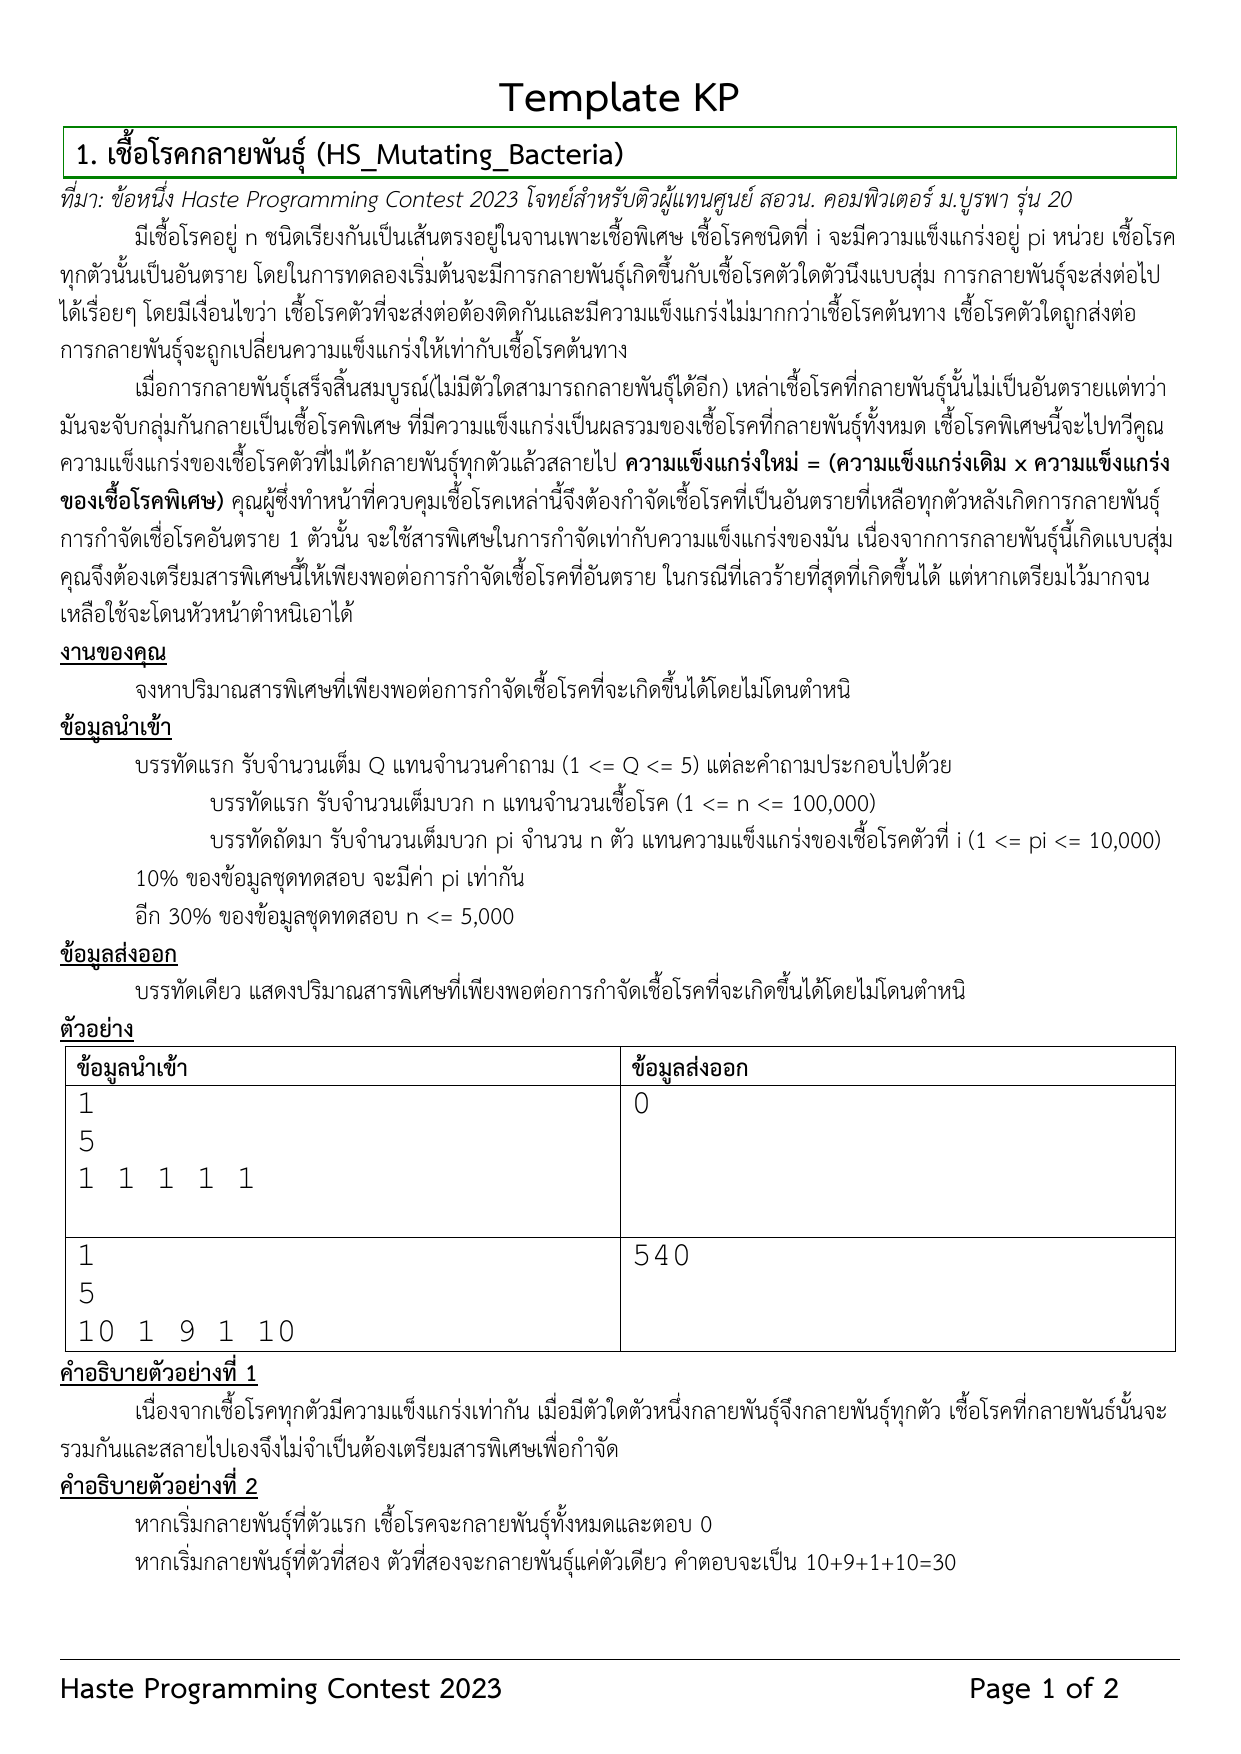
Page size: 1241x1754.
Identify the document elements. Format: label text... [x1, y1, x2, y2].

text บรรทัดแรก รับจำนวนเต็ม Q แทนจำนวนคำถาม (1 <= Q <= 5) แต่ละคำถามประกอบไปด้วย [60, 744, 1180, 782]
table_cell 1 5 10 1 9 1 10 [66, 1238, 620, 1351]
text 10% ของข้อมูลชุดทดสอบ จะมีค่า pi เท่ากัน [60, 857, 1180, 895]
text บรรทัดเดียว แสดงปริมาณสารพิเศษที่เพียงพอต่อการกำจัดเชื้อโรคที่จะเกิดขึ้นได้โดยไม่โดนตำหนิ [60, 970, 1180, 1008]
text บรรทัดแรก รับจำนวนเต็มบวก n แทนจำนวนเชื้อโรค (1 <= n <= 100,000) [135, 782, 1180, 819]
text จงหาปริมาณสารพิเศษที่เพียงพอต่อการกำจัดเชื้อโรคที่จะเกิดขึ้นได้โดยไม่โดนตำหนิ [60, 669, 1180, 706]
table_cell 540 [621, 1238, 1175, 1351]
text คำอธิบายตัวอย่างที่ 1 [60, 1352, 1180, 1390]
table_header 1. เชื้อโรคกลายพันธุ์ (HS_Mutating_Bacteria) [64, 128, 1176, 176]
text งานของคุณ [60, 631, 1180, 669]
text บรรทัดถัดมา รับจำนวนเต็มบวก pi จำนวน n ตัว แทนความแข็งแกร่งของเชื้อโรคตัวที่ i (1 <= pi <= 10,000) [60, 819, 1180, 857]
text เนื่องจากเชื้อโรคทุกตัวมีความแข็งแกร่งเท่ากัน เมื่อมีตัวใดตัวหนึ่งกลายพันธุ์จึงกลายพันธุ์ทุกตัว เชื้อโรคที่กลายพันธ์นั้นจะรวมกันและสลายไปเองจึงไม่จำเป็นต้องเตรียมสารพิเศษเพื่อกำจัด [60, 1390, 1180, 1465]
table_header ข้อมูลส่งออก [621, 1047, 1175, 1084]
table_header ข้อมูลนำเข้า [66, 1047, 620, 1084]
text ข้อมูลส่งออก [60, 933, 1180, 970]
text มีเชื้อโรคอยู่ n ชนิดเรียงกันเป็นเส้นตรงอยู่ในจานเพาะเชื้อพิเศษ เชื้อโรคชนิดที่ i จะมีความแข็งแกร่งอยู่ pi หน่วย เชื้อโรคทุกตัวนั้นเป็นอันตราย โดยในการทดลองเริ่มต้นจะมีการกลายพันธุ์เกิดขึ้นกับเชื้อโรคตัวใดตัวนึงแบบสุ่ม การกลายพันธุ์จะส่งต่อไปได้เรื่อยๆ โดยมีเงื่อนไขว่า เชื้อโรคตัวที่จะส่งต่อต้องติดกันเเละมีความแข็งแกร่งไม่มากกว่าเชื้อโรคต้นทาง เชื้อโรคตัวใดถูกส่งต่อการกลายพันธุ์จะถูกเปลี่ยนความแข็งแกร่งให้เท่ากับเชื้อโรคต้นทาง [60, 216, 1180, 367]
text ข้อมูลนำเข้า [60, 706, 1180, 744]
text ตัวอย่าง [60, 1008, 1180, 1046]
text ที่มา: ข้อหนึ่ง Haste Programming Contest 2023 โจทย์สำหรับติวผู้แทนศูนย์ สอวน. คอมพิวเตอร์ ม.บูรพา รุ่น 20 [60, 178, 1180, 216]
text อีก 30% ของข้อมูลชุดทดสอบ n <= 5,000 [60, 895, 1180, 933]
text เมื่อการกลายพันธุ์เสร็จสิ้นสมบูรณ์(ไม่มีตัวใดสามารถกลายพันธุ์ได้อีก) เหล่าเชื้อโรคที่กลายพันธุ์นั้นไม่เป็นอันตรายเเต่ทว่ามันจะจับกลุ่มกันกลายเป็นเชื้อโรคพิเศษ ที่มีความแข็งแกร่งเป็นผลรวมของเชื้อโรคที่กลายพันธุ์ทั้งหมด เชื้อโรคพิเศษนี้จะไปทวีคูณความเเข็งแกร่งของเชื้อโรคตัวที่ไม่ได้กลายพันธุ์ทุกตัวแล้วสลายไป ความแข็งแกร่งใหม่ = (ความแข็งแกร่งเดิม x ความแข็งแกร่งของเชื้อโรคพิเศษ) คุณผู้ซึ่งทำหน้าที่ควบคุมเชื้อโรคเหล่านี้จึงต้องกำจัดเชื้อโรคที่เป็นอันตรายที่เหลือทุกตัวหลังเกิดการกลายพันธุ์ การกำจัดเชื่อโรคอันตราย 1 ตัวนั้น จะใช้สารพิเศษในการกำจัดเท่ากับความแข็งแกร่งของมัน เนื่องจากการกลายพันธุ์นี้เกิดเเบบสุ่มคุณจึงต้องเตรียมสารพิเศษนี้ให้เพียงพอต่อการกำจัดเชื้อโรคที่อันตราย ในกรณีที่เลวร้ายที่สุดที่เกิดขึ้นได้ แต่หากเตรียมไว้มากจนเหลือใช้จะโดนหัวหน้าตำหนิเอาได้ [60, 367, 1180, 631]
text หากเริ่มกลายพันธุ์ที่ตัวแรก เชื้อโรคจะกลายพันธุ์ทั้งหมดและตอบ 0 [60, 1503, 1180, 1541]
table_cell 1 5 1 1 1 1 1 [66, 1086, 620, 1237]
text Template KP [60, 60, 1180, 126]
text คำอธิบายตัวอย่างที่ 2 [60, 1465, 1180, 1503]
table_cell 0 [621, 1086, 1175, 1237]
text หากเริ่มกลายพันธุ์ที่ตัวที่สอง ตัวที่สองจะกลายพันธุ์แค่ตัวเดียว คำตอบจะเป็น 10+9+1+10=30 [60, 1541, 1180, 1578]
